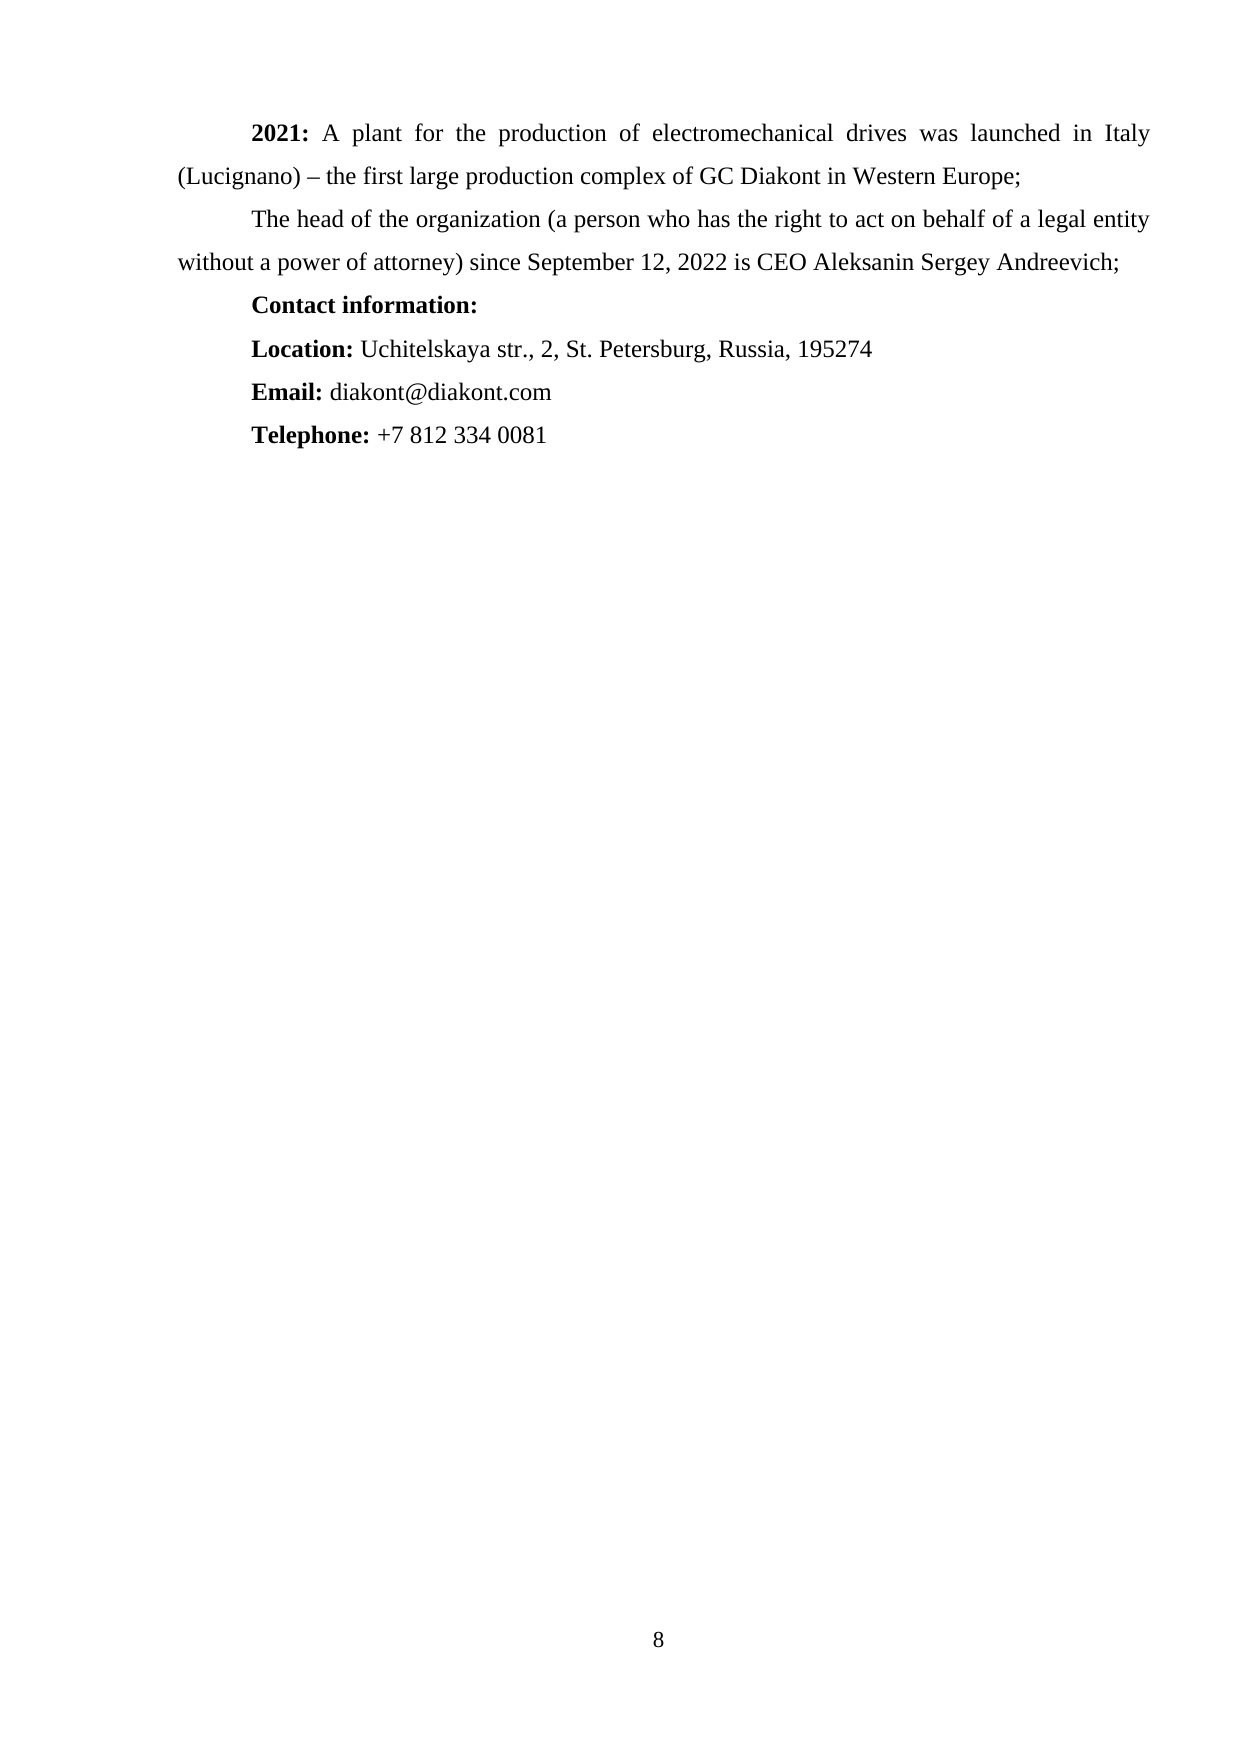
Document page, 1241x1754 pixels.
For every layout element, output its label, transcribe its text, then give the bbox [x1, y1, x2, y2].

text Contact information: [177, 291, 1152, 319]
text Email: diakont@diakont.com [177, 377, 1152, 406]
text 2021: A plant for the production of electromechanical drives was launched in Italy (Lucignano) – the first large production complex of GC Diakont in Western Europe; [177, 118, 1152, 190]
text Telephone: +7 812 334 0081 [177, 420, 1152, 449]
text Location: Uchitelskaya str., 2, St. Petersburg, Russia, 195274 [177, 334, 1152, 362]
text The head of the organization (a person who has the right to act on behalf of a legal entity without a power of attorney) since September 12, 2022 is CEO Aleksanin Sergey Andreevich; [177, 204, 1152, 276]
